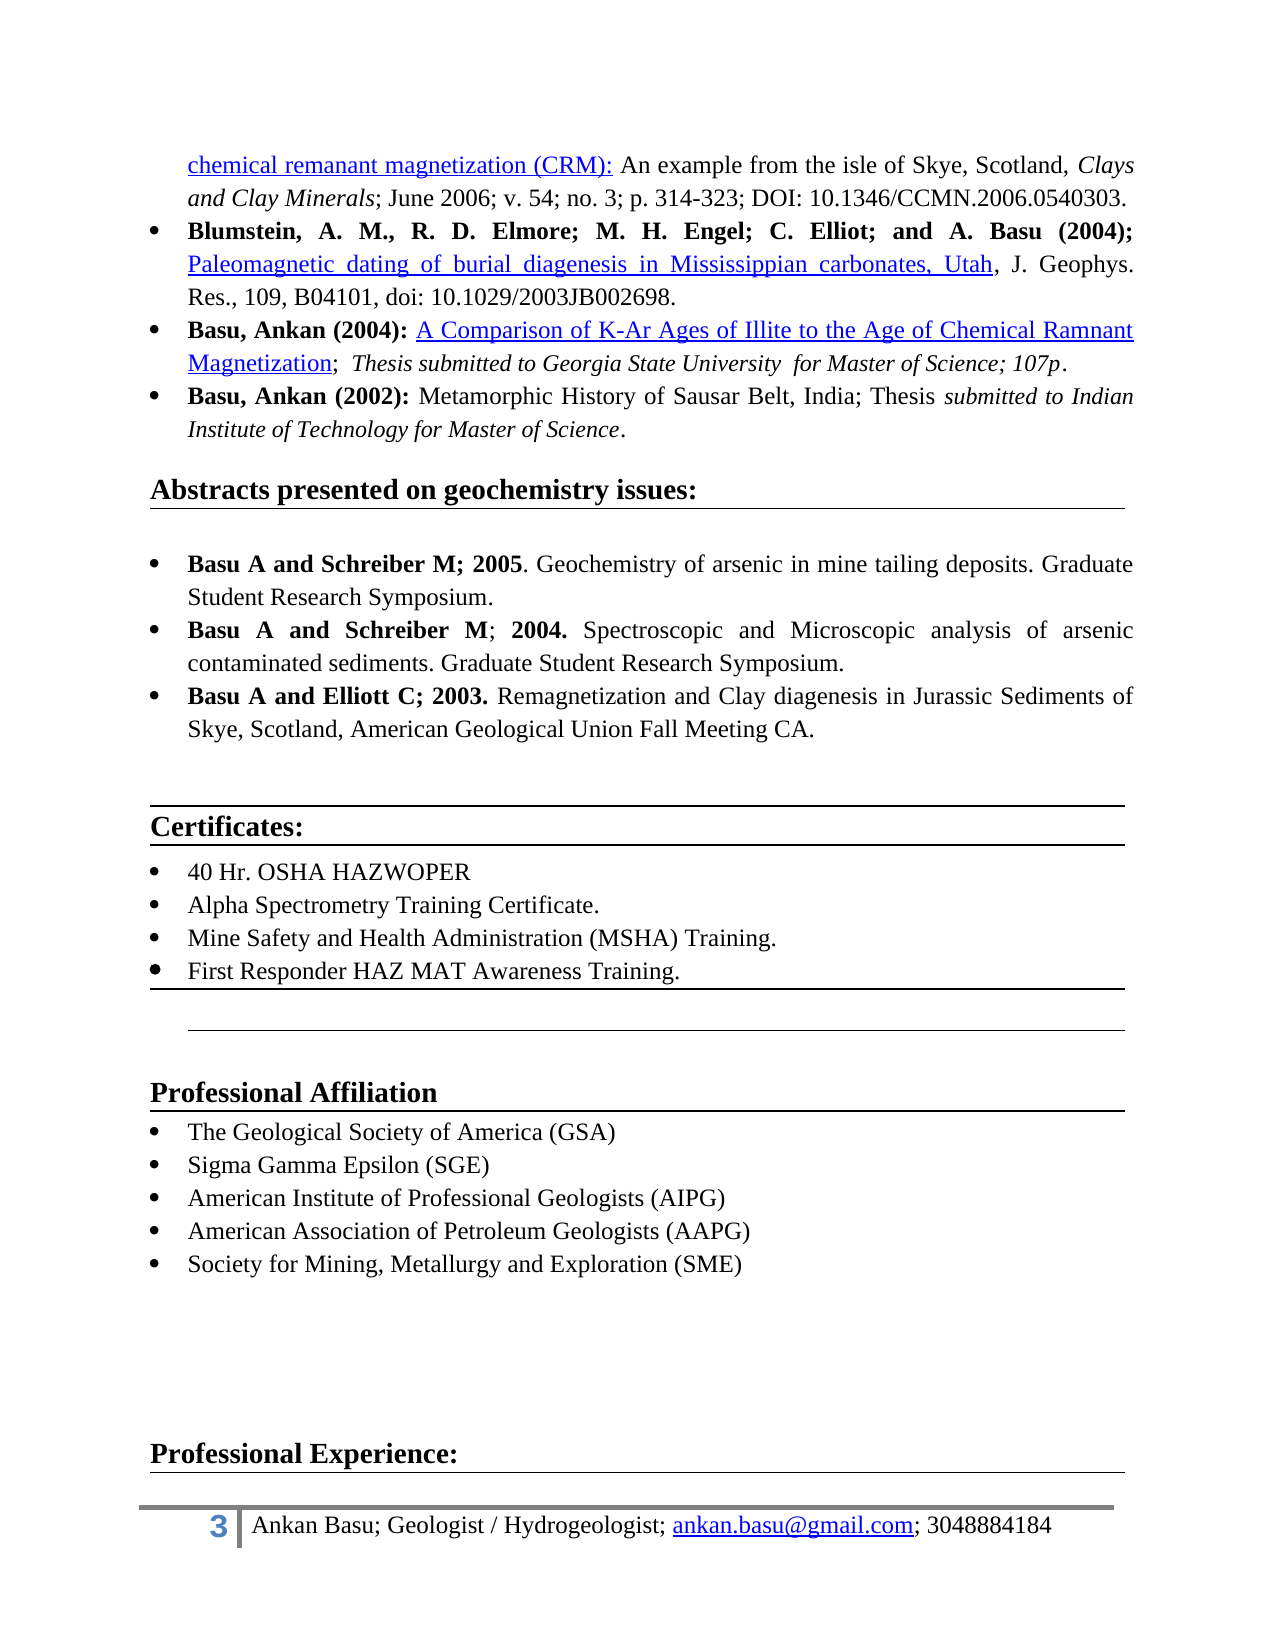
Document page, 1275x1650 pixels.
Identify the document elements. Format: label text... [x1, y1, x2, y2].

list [150, 150, 1134, 212]
list Basu, Ankan (2004): A Comparison of K-Ar Ages of Illite to the Age of Chemical Ramnant Magnetization; Thesis submitted to Georgia State University for Master of Science; 107p. [150, 315, 1134, 377]
subtitle Abstracts presented on geochemistry issues: [150, 472, 1125, 508]
list Mine Safety and Health Administration (MSHA) Training. [150, 923, 1125, 952]
list American Association of Petroleum Geologists (AAPG) [150, 1216, 1125, 1245]
list Basu A and Schreiber M; 2004. Spectroscopic and Microscopic analysis of arsenic contaminated sediments. Graduate Student Research Symposium. [150, 615, 1134, 677]
subtitle Professional Affiliation [150, 1075, 1125, 1110]
subtitle Certificates: [150, 807, 1125, 844]
list 40 Hr. OSHA HAZWOPER [150, 857, 1125, 886]
list American Institute of Professional Geologists (AIPG) [150, 1183, 1125, 1212]
list Alpha Spectrometry Training Certificate. [150, 890, 1125, 919]
list The Geological Society of America (GSA) [150, 1117, 1125, 1146]
text Professional Experience: [150, 1436, 1125, 1472]
list First Responder HAZ MAT Awareness Training. [150, 956, 1125, 988]
list Sigma Gamma Epsilon (SGE) [150, 1150, 1125, 1179]
list Blumstein, A. M., R. D. Elmore; M. H. Engel; C. Elliot; and A. Basu (2004); Paleomagnetic dating of burial diagenesis in Mississippian carbonates, Utah, J. Geophys. Res., 109, B04101, doi: 10.1029/2003JB002698. [150, 216, 1134, 311]
list Basu A and Schreiber M; 2005. Geochemistry of arsenic in mine tailing deposits. Graduate Student Research Symposium. [150, 549, 1134, 611]
list Basu A and Elliott C; 2003. Remagnetization and Clay diagenesis in Jurassic Sediments of Skye, Scotland, American Geological Union Fall Meeting CA. [150, 681, 1134, 743]
list Basu, Ankan (2002): Metamorphic History of Sausar Belt, India; Thesis submitted to Indian Institute of Technology for Master of Science. [150, 381, 1134, 443]
list Society for Mining, Metallurgy and Exploration (SME) [150, 1249, 1125, 1278]
